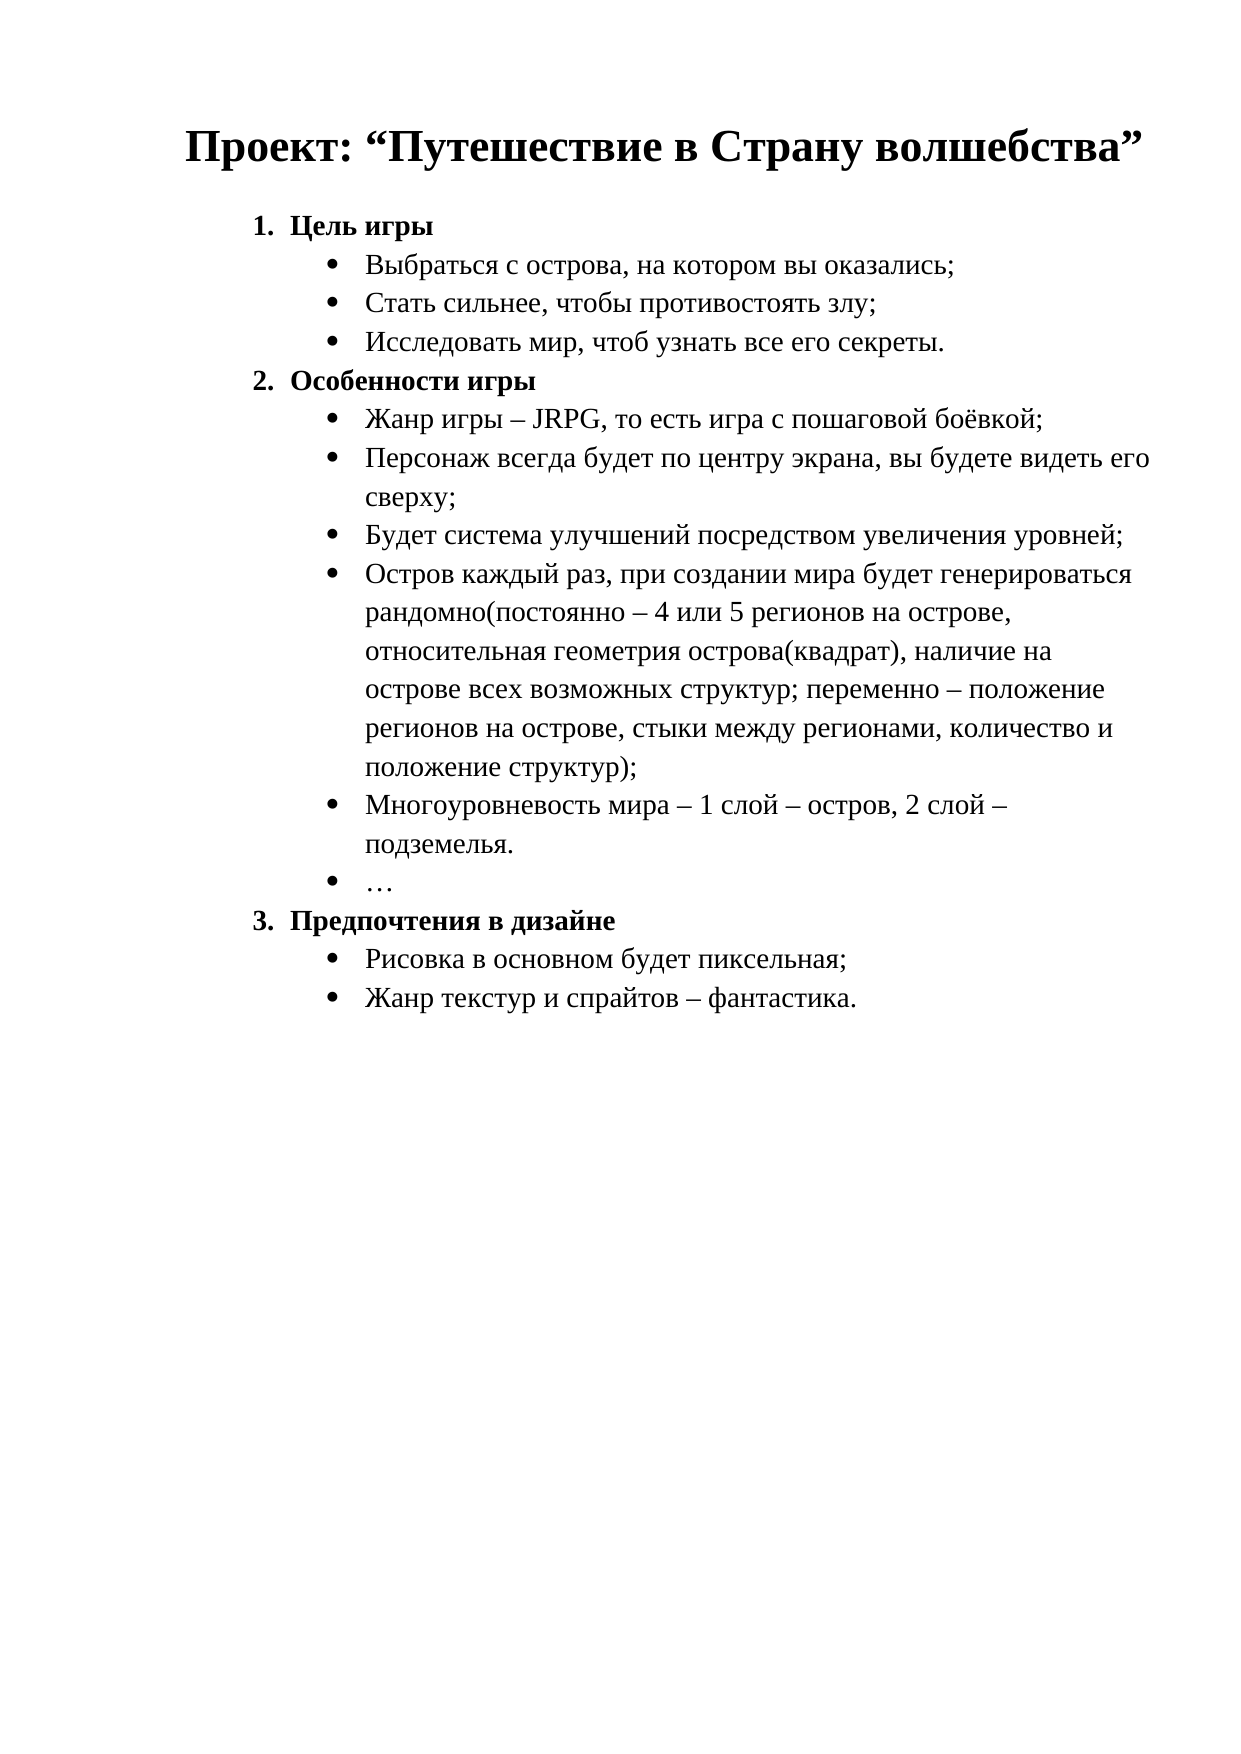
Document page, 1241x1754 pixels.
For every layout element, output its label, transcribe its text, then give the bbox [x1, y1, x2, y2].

list … [327, 864, 1152, 898]
list Рисовка в основном будет пиксельная; [327, 942, 1152, 975]
list Будет система улучшений посредством увеличения уровней; [327, 517, 1152, 551]
list Исследовать мир, чтоб узнать все его секреты. [327, 324, 1152, 358]
list Многоуровневость мира – 1 слой – остров, 2 слой – подземелья. [327, 787, 1152, 859]
list Жанр игры – JRPG, то есть игра с пошаговой боёвкой; [327, 401, 1152, 435]
list Выбраться с острова, на котором вы оказались; [327, 247, 1152, 281]
list Стать сильнее, чтобы противостоять злу; [327, 286, 1152, 319]
list Особенности игры [252, 363, 1152, 396]
list Персонаж всегда будет по центру экрана, вы будете видеть его сверху; [327, 440, 1152, 512]
list Цель игры [252, 208, 1152, 242]
list Жанр текстур и спрайтов – фантастика. [327, 980, 1152, 1014]
text Проект: “Путешествие в Страну волшебства” [177, 118, 1152, 171]
list Предпочтения в дизайне [252, 903, 1152, 937]
list Остров каждый раз, при создании мира будет генерироваться рандомно(постоянно – 4 или 5 регионов на острове, относительная геометрия острова(квадрат), наличие на острове всех возможных структур; переменно – положение регионов на острове, стыки между регионами, количество и положение структур); [327, 556, 1152, 782]
